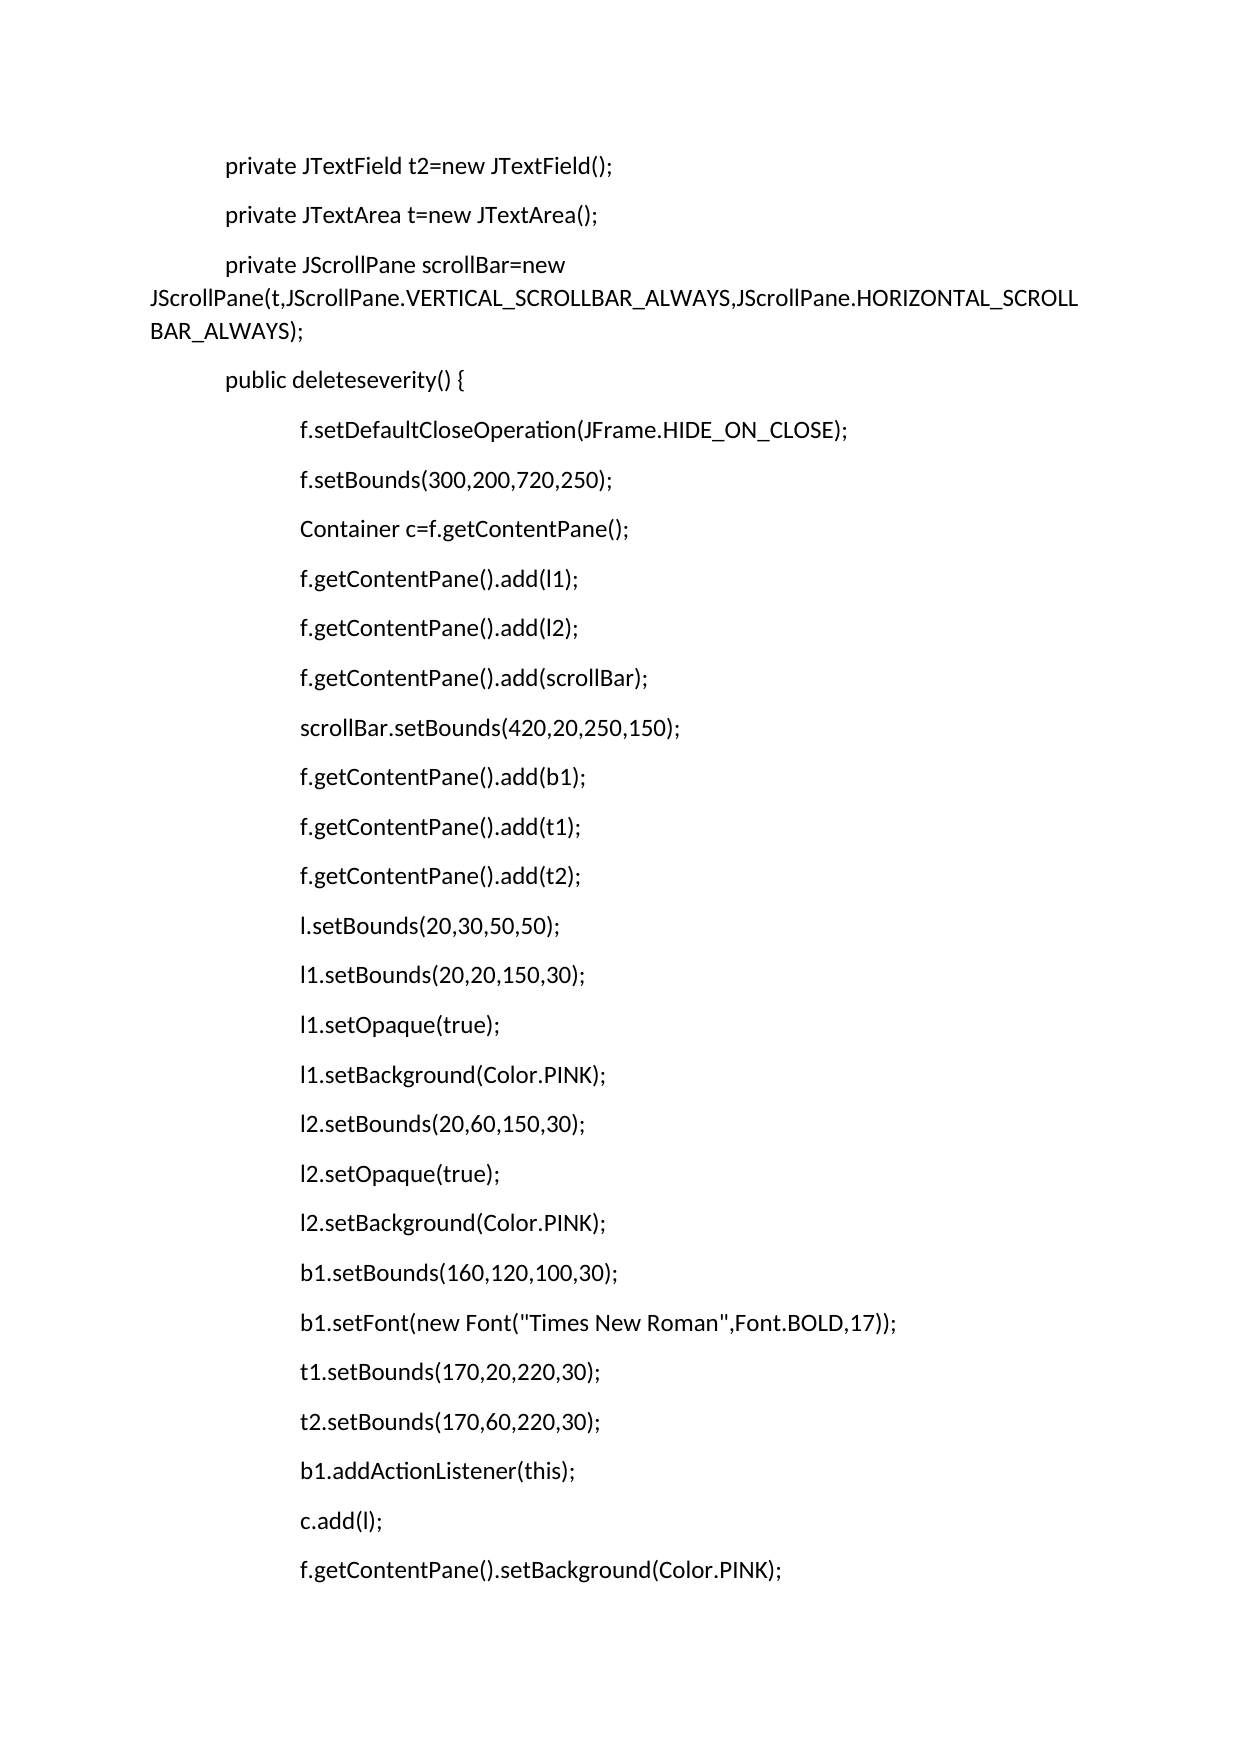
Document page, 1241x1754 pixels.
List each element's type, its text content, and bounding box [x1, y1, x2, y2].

text private JTextField t2=new JTextField(); [150, 150, 1090, 181]
text l2.setBounds(20,60,150,30); [150, 1108, 1090, 1139]
text f.getContentPane().add(l1); [150, 563, 1090, 593]
text f.getContentPane().add(b1); [150, 761, 1090, 792]
text l1.setBackground(Color.PINK); [150, 1059, 1090, 1089]
text private JScrollPane scrollBar=new JScrollPane(t,JScrollPane.VERTICAL_SCROLLBAR_ALWAYS,JScrollPane.HORIZONTAL_SCROLLBAR_ALWAYS); [150, 249, 1090, 346]
text Container c=f.getContentPane(); [150, 513, 1090, 544]
text f.getContentPane().add(t2); [150, 860, 1090, 891]
text f.getContentPane().setBackground(Color.PINK); [150, 1554, 1090, 1585]
text c.add(l); [150, 1505, 1090, 1536]
text f.getContentPane().add(l2); [150, 612, 1090, 643]
text b1.setFont(new Font("Times New Roman",Font.BOLD,17)); [150, 1307, 1090, 1337]
text l2.setOpaque(true); [150, 1158, 1090, 1188]
text b1.setBounds(160,120,100,30); [150, 1257, 1090, 1288]
text public deleteseverity() { [150, 364, 1090, 395]
text l1.setBounds(20,20,150,30); [150, 959, 1090, 990]
text l2.setBackground(Color.PINK); [150, 1207, 1090, 1238]
text private JTextArea t=new JTextArea(); [150, 199, 1090, 230]
text b1.addActionListener(this); [150, 1455, 1090, 1486]
text f.setBounds(300,200,720,250); [150, 464, 1090, 494]
text f.getContentPane().add(scrollBar); [150, 662, 1090, 693]
text scrollBar.setBounds(420,20,250,150); [150, 712, 1090, 742]
text l1.setOpaque(true); [150, 1009, 1090, 1040]
text f.getContentPane().add(t1); [150, 811, 1090, 841]
text f.setDefaultCloseOperation(JFrame.HIDE_ON_CLOSE); [150, 414, 1090, 445]
text t1.setBounds(170,20,220,30); [150, 1356, 1090, 1387]
text t2.setBounds(170,60,220,30); [150, 1406, 1090, 1436]
text l.setBounds(20,30,50,50); [150, 910, 1090, 941]
